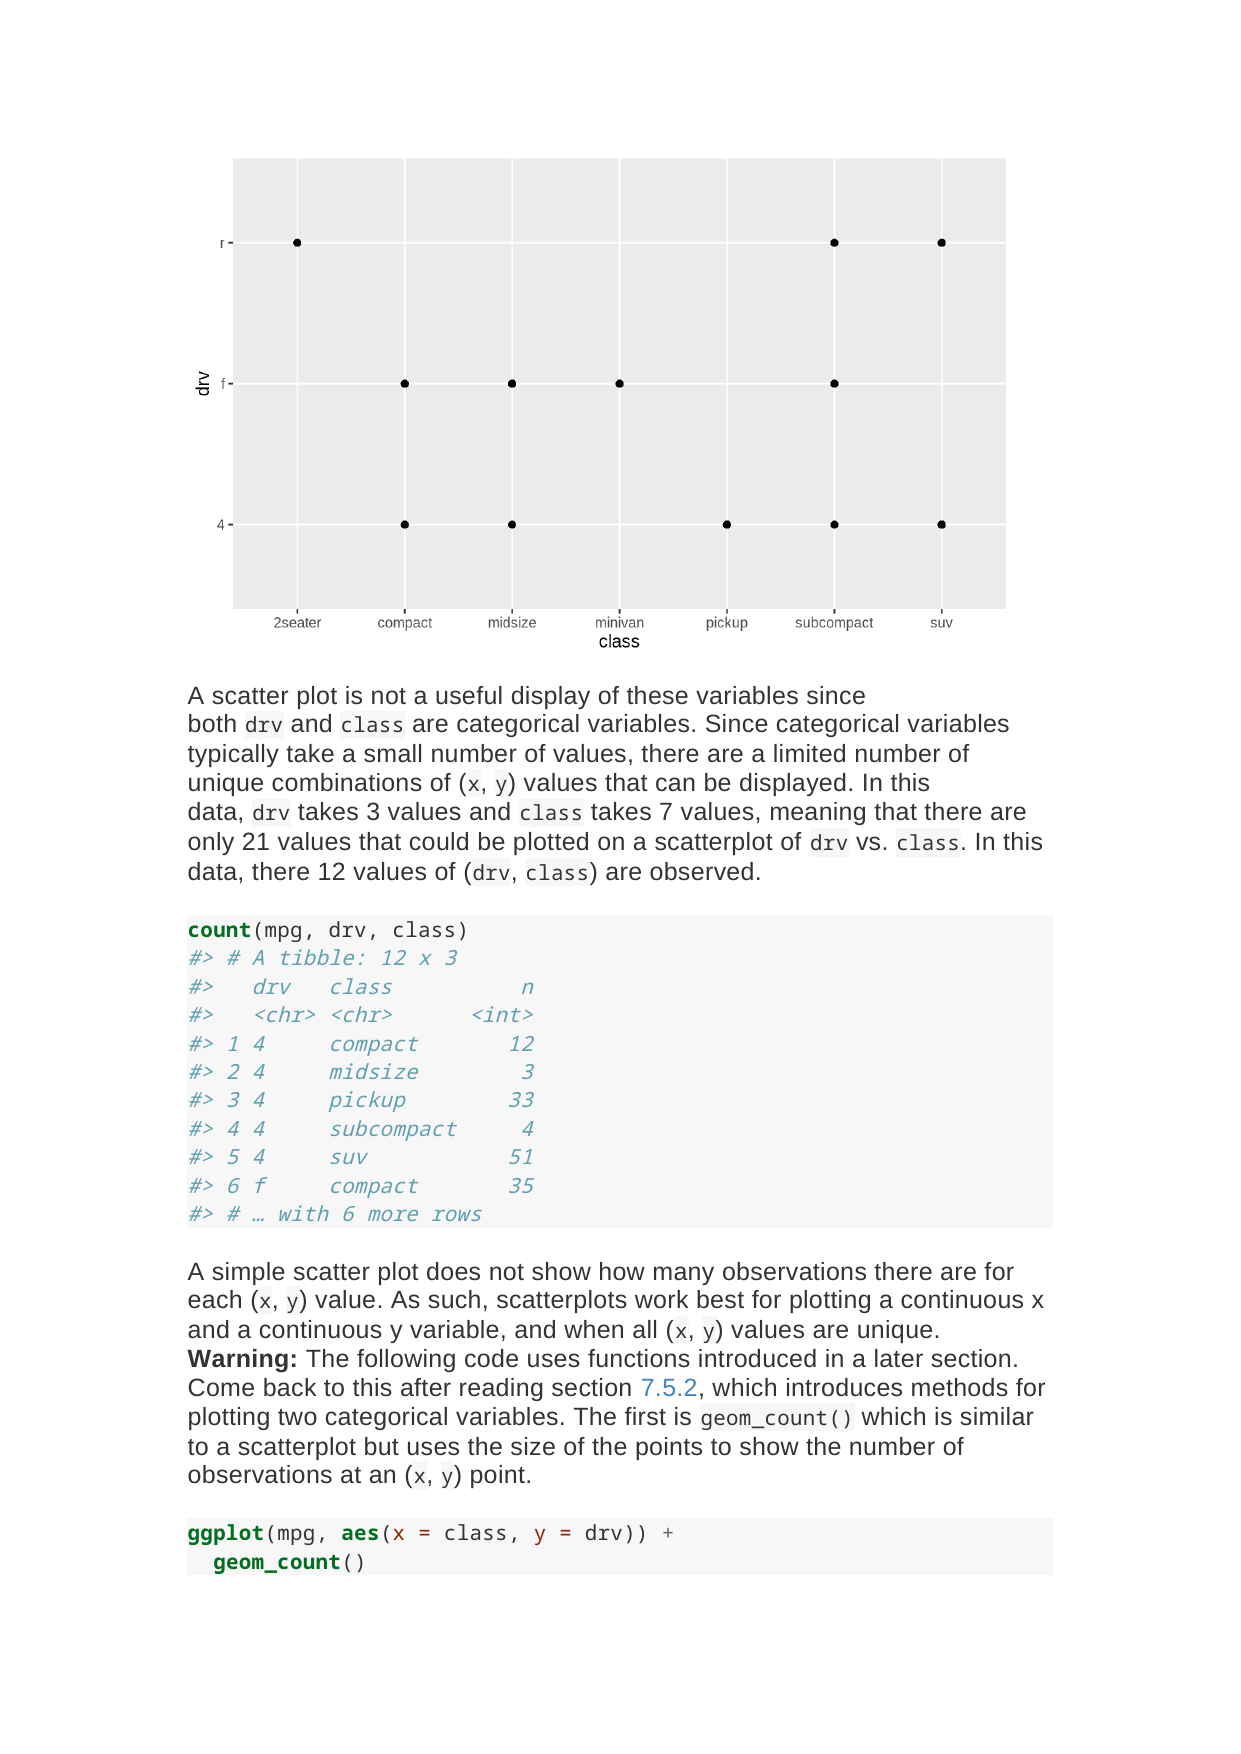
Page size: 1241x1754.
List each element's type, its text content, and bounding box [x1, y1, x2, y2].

text #> # A tibble: 12 x 3 [187, 943, 1053, 972]
text A simple scatter plot does not show how many observations there are for each (x, y) value. As such, scatterplots work best for plotting a continuous x and a continuous y variable, and when all (x, y) values are unique. [187, 1256, 1053, 1344]
text ggplot(mpg, aes(x = class, y = drv)) + [187, 1518, 1053, 1547]
text count(mpg, drv, class) [187, 915, 1053, 943]
picture [187, 150, 1014, 660]
text #> 1 4 compact 12 [187, 1029, 1053, 1057]
text #> <chr> <chr> <int> [187, 1000, 1053, 1029]
text geom_count() [187, 1547, 1053, 1575]
text #> 5 4 suv 51 [187, 1142, 1053, 1171]
text A scatter plot is not a useful display of these variables since both drv and class are categorical variables. Since categorical variables typically take a small number of values, there are a limited number of unique combinations of (x, y) values that can be displayed. In this data, drv takes 3 values and class takes 7 values, meaning that there are only 21 values that could be plotted on a scatterplot of drv vs. class. In this data, there 12 values of (drv, class) are observed. [187, 681, 1053, 886]
text Warning: The following code uses functions introduced in a later section. Come back to this after reading section 7.5.2, which introduces methods for plotting two categorical variables. The first is geom_count() which is similar to a scatterplot but uses the size of the points to show the number of observations at an (x, y) point. [187, 1344, 1053, 1490]
text #> 2 4 midsize 3 [187, 1057, 1053, 1086]
text #> # … with 6 more rows [187, 1199, 1053, 1228]
text #> 6 f compact 35 [187, 1171, 1053, 1199]
text #> 3 4 pickup 33 [187, 1086, 1053, 1114]
text #> 4 4 subcompact 4 [187, 1114, 1053, 1142]
text #> drv class n [187, 972, 1053, 1000]
